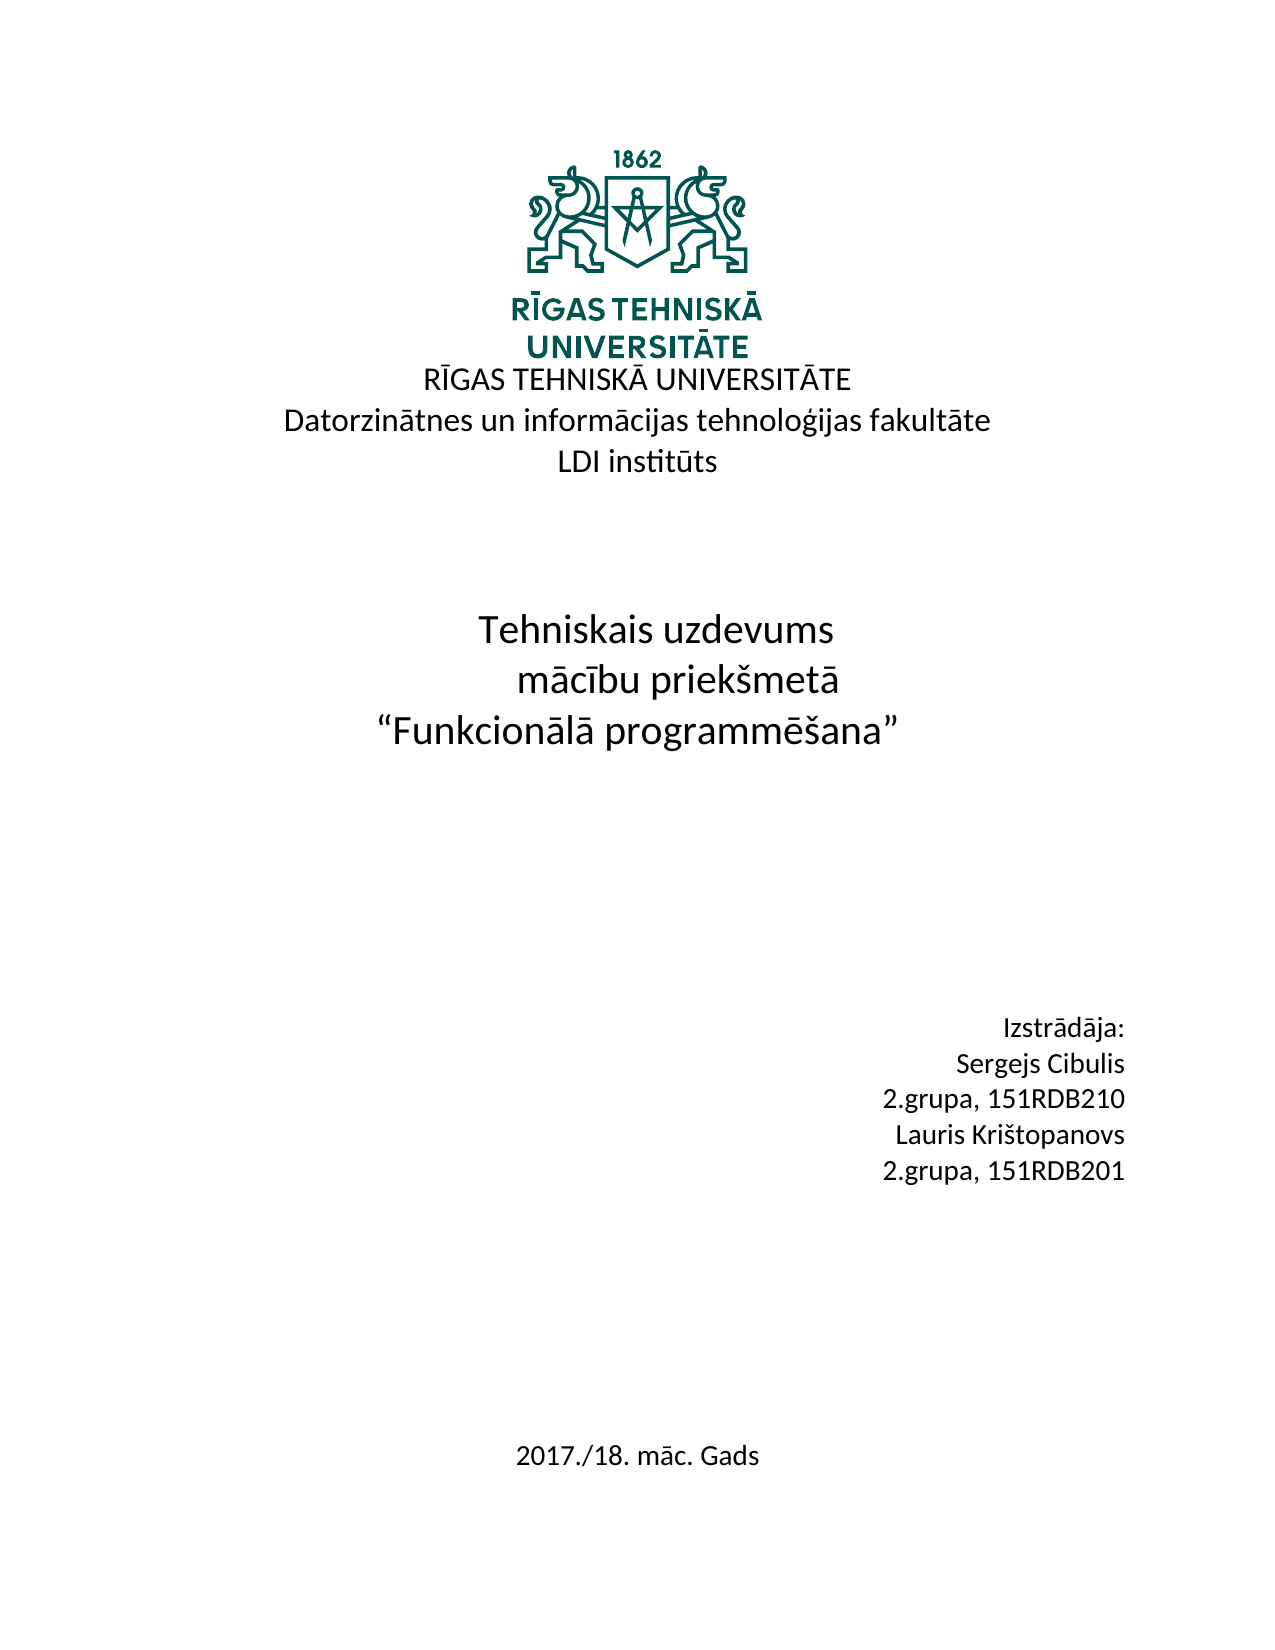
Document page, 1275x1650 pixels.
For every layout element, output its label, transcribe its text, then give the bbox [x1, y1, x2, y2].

text Lauris Krištopanovs [608, 1116, 1125, 1152]
text Tehniskais uzdevums [187, 603, 1125, 653]
text “Funkcionālā programmēšana” [150, 704, 1125, 755]
text Izstrādāja: [608, 1009, 1125, 1045]
text LDI institūts [150, 440, 1125, 480]
text RĪGAS TEHNISKĀ UNIVERSITĀTE [150, 358, 1125, 399]
text 2017./18. māc. Gads [150, 1437, 1125, 1472]
text mācību priekšmetā [231, 653, 1125, 704]
text 2.grupa, 151RDB210 [608, 1081, 1125, 1116]
text Datorzinātnes un informācijas tehnoloģijas fakultāte [150, 399, 1125, 440]
text Sergejs Cibulis [608, 1045, 1125, 1081]
text 2.grupa, 151RDB201 [608, 1152, 1125, 1187]
